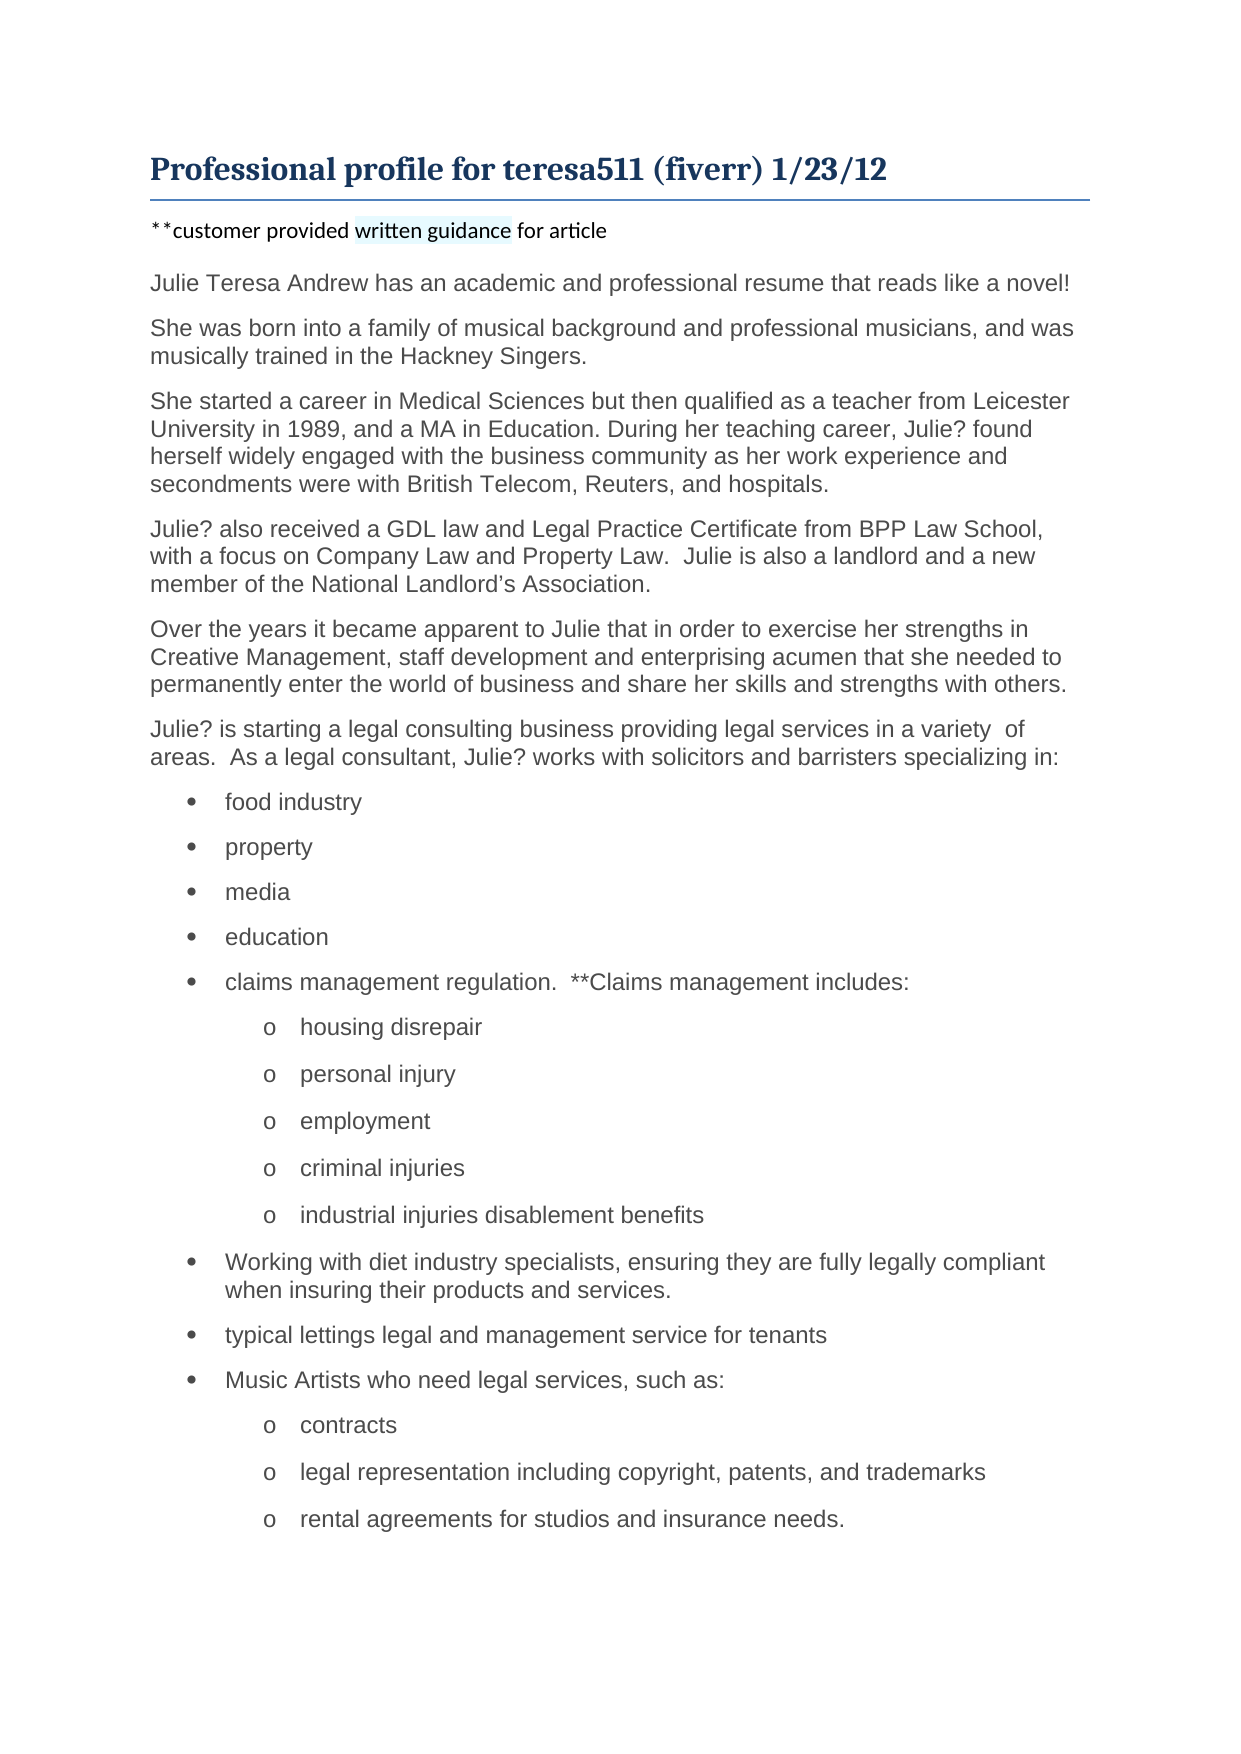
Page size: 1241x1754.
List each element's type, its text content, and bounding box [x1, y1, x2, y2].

text She started a career in Medical Sciences but then qualified as a teacher from Leicester University in 1989, and a MA in Education. During her teaching career, Julie? found herself widely engaged with the business community as her work experience and secondments were with British Telecom, Reuters, and hospitals. [150, 387, 1090, 497]
list property [187, 833, 1090, 860]
list food industry [187, 788, 1090, 815]
text **customer provided written guidance for article [512, 216, 1090, 244]
list Music Artists who need legal services, such as: [187, 1366, 1090, 1393]
list claims management regulation. **Claims management includes: [187, 968, 1090, 995]
text She was born into a family of musical background and professional musicians, and was musically trained in the Hackney Singers. [150, 314, 1090, 369]
text Julie? also received a GDL law and Legal Practice Certificate from BPP Law School, with a focus on Company Law and Property Law. Julie is also a landlord and a new member of the National Landlord’s Association. [150, 515, 1090, 597]
list media [187, 878, 1090, 905]
list rental agreements for studios and insurance needs. [262, 1505, 1090, 1534]
list personal injury [262, 1060, 1090, 1089]
list Working with diet industry specialists, ensuring they are fully legally compliant when insuring their products and services. [187, 1248, 1090, 1303]
text **customer provided written guidance for article [150, 216, 355, 244]
text Over the years it became apparent to Julie that in order to exercise her strengths in Creative Management, staff development and enterprising acumen that she needed to permanently enter the world of business and share her skills and strengths with others. [150, 615, 1090, 698]
text Julie? is starting a legal consulting business providing legal services in a variety of areas. As a legal consultant, Julie? works with solicitors and barristers specializing in: [150, 715, 1090, 770]
text Professional profile for teresa511 (fiverr) 1/23/12 [150, 150, 1090, 188]
list contracts [262, 1411, 1090, 1440]
list employment [262, 1107, 1090, 1137]
list education [187, 923, 1090, 950]
list industrial injuries disablement benefits [262, 1201, 1090, 1231]
list criminal injuries [262, 1154, 1090, 1184]
list legal representation including copyright, patents, and trademarks [262, 1458, 1090, 1487]
list typical lettings legal and management service for tenants [187, 1321, 1090, 1348]
list housing disrepair [262, 1013, 1090, 1042]
text Julie Teresa Andrew has an academic and professional resume that reads like a novel! [150, 269, 1090, 297]
